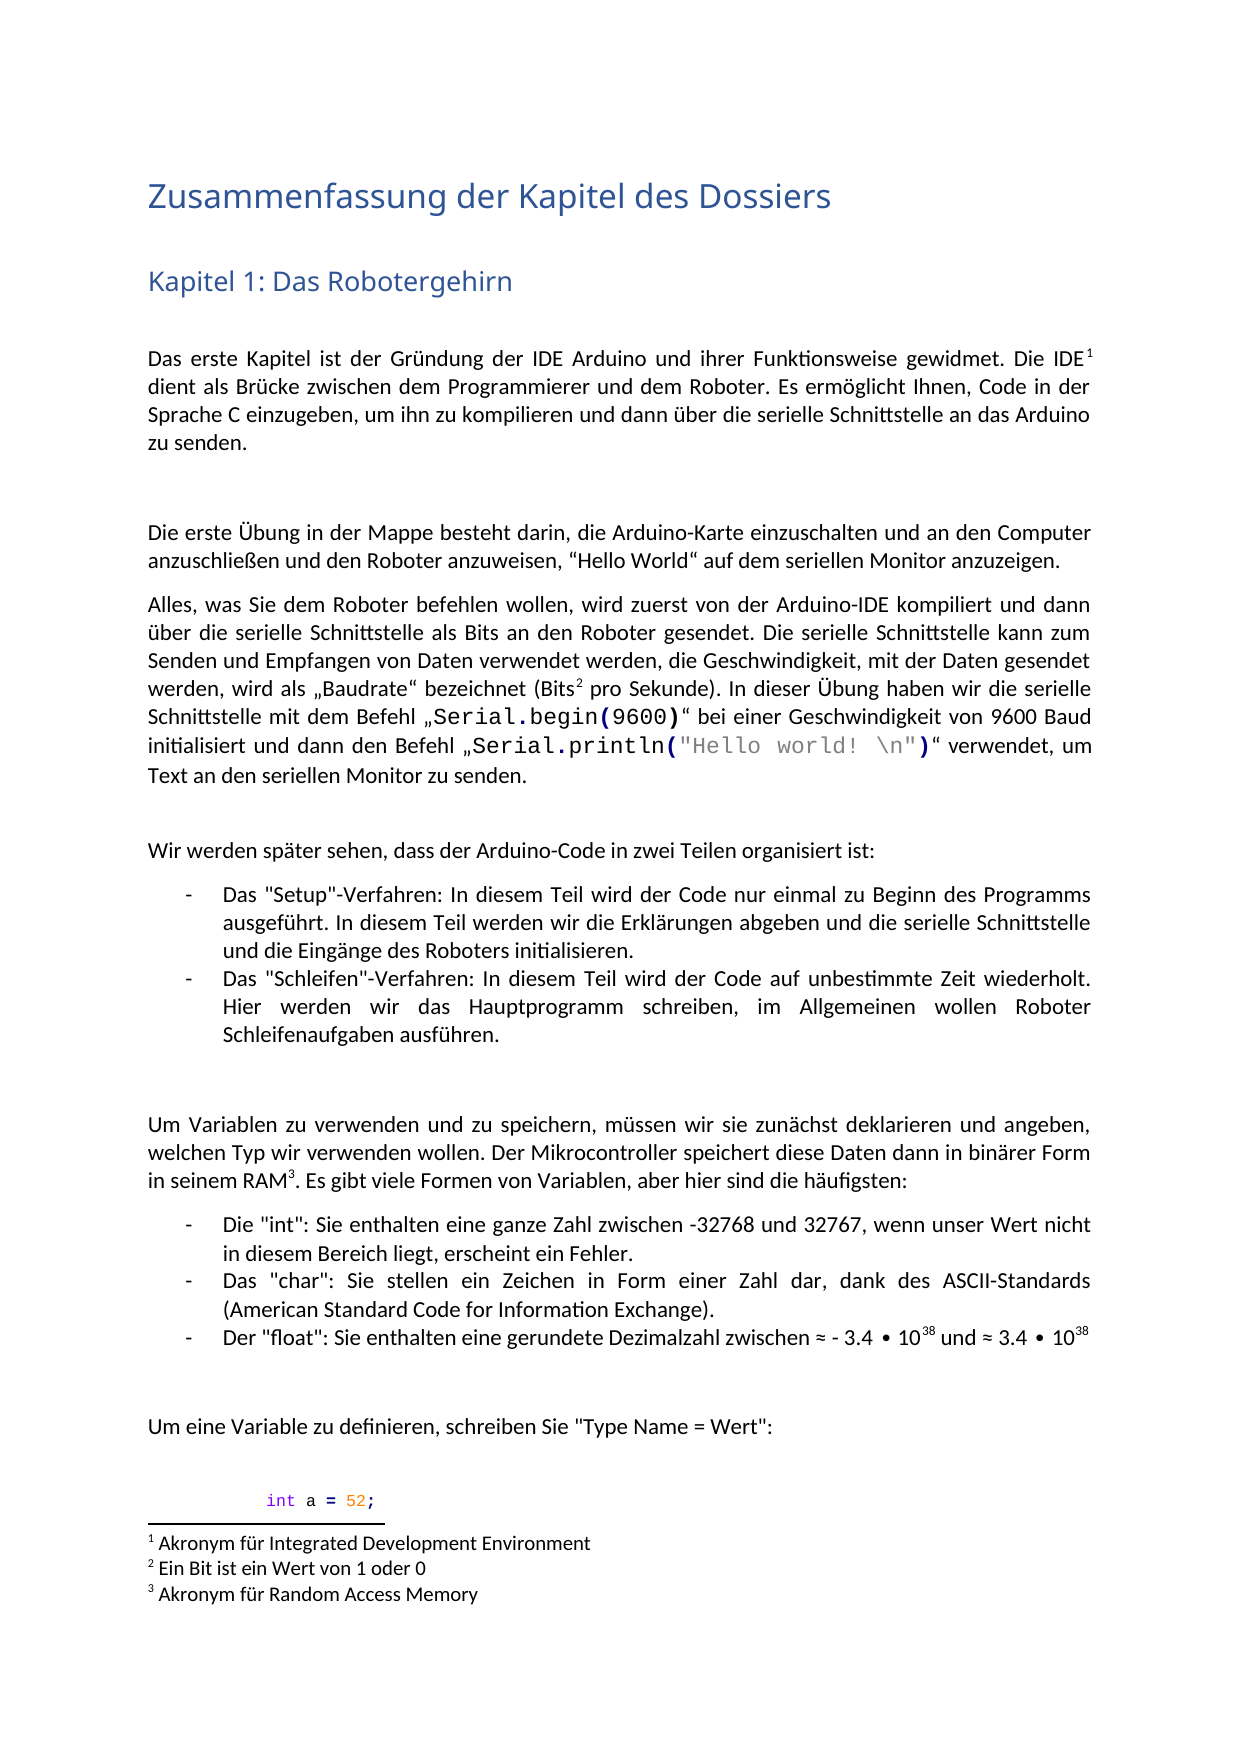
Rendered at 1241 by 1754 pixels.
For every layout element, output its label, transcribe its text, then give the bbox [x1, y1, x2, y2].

text Wir werden später sehen, dass der Arduino-Code in zwei Teilen organisiert ist: [148, 836, 1093, 864]
subtitle Zusammenfassung der Kapitel des Dossiers [148, 173, 1093, 218]
text int a = 52; [148, 1492, 1093, 1511]
text Alles, was Sie dem Roboter befehlen wollen, wird zuerst von der Arduino-IDE kompiliert und dann über die serielle Schnittstelle als Bits an den Roboter gesendet. Die serielle Schnittstelle kann zum Senden und Empfangen von Daten verwendet werden, die Geschwindigkeit, mit der Daten gesendet werden, wird als „Baudrate“ bezeichnet (Bits pro Sekunde). In dieser Übung haben wir die serielle Schnittstelle mit dem Befehl „Serial.begin(9600)“ bei einer Geschwindigkeit von 9600 Baud initialisiert und dann den Befehl „Serial.println("Hello world! \n")“ verwendet, um Text an den seriellen Monitor zu senden. [148, 590, 1093, 789]
list Das "Schleifen"-Verfahren: In diesem Teil wird der Code auf unbestimmte Zeit wiederholt. Hier werden wir das Hauptprogramm schreiben, im Allgemeinen wollen Roboter Schleifenaufgaben ausführen. [185, 964, 1093, 1048]
text Um Variablen zu verwenden und zu speichern, müssen wir sie zunächst deklarieren und angeben, welchen Typ wir verwenden wollen. Der Mikrocontroller speichert diese Daten dann in binärer Form in seinem RAM. Es gibt viele Formen von Variablen, aber hier sind die häufigsten: [148, 1110, 1093, 1194]
text Um eine Variable zu definieren, schreiben Sie "Type Name = Wert": [148, 1412, 1093, 1440]
list Die "int": Sie enthalten eine ganze Zahl zwischen -32768 und 32767, wenn unser Wert nicht in diesem Bereich liegt, erscheint ein Fehler. [185, 1211, 1093, 1267]
list Der "float": Sie enthalten eine gerundete Dezimalzahl zwischen ≈ - 3.4 ∙ 1038 und ≈ 3.4 ∙ 1038 [185, 1323, 1093, 1351]
list Das "char": Sie stellen ein Zeichen in Form einer Zahl dar, dank des ASCII-Standards (American Standard Code for Information Exchange). [185, 1267, 1093, 1323]
text Die erste Übung in der Mappe besteht darin, die Arduino-Karte einzuschalten und an den Computer anzuschließen und den Roboter anzuweisen, “Hello World“ auf dem seriellen Monitor anzuzeigen. [148, 518, 1093, 574]
list Das "Setup"-Verfahren: In diesem Teil wird der Code nur einmal zu Beginn des Programms ausgeführt. In diesem Teil werden wir die Erklärungen abgeben und die serielle Schnittstelle und die Eingänge des Roboters initialisieren. [185, 880, 1093, 964]
text Das erste Kapitel ist der Gründung der IDE Arduino und ihrer Funktionsweise gewidmet. Die IDE dient als Brücke zwischen dem Programmierer und dem Roboter. Es ermöglicht Ihnen, Code in der Sprache C einzugeben, um ihn zu kompilieren und dann über die serielle Schnittstelle an das Arduino zu senden. [148, 344, 1093, 456]
subtitle Kapitel 1: Das Robotergehirn [148, 263, 1093, 299]
